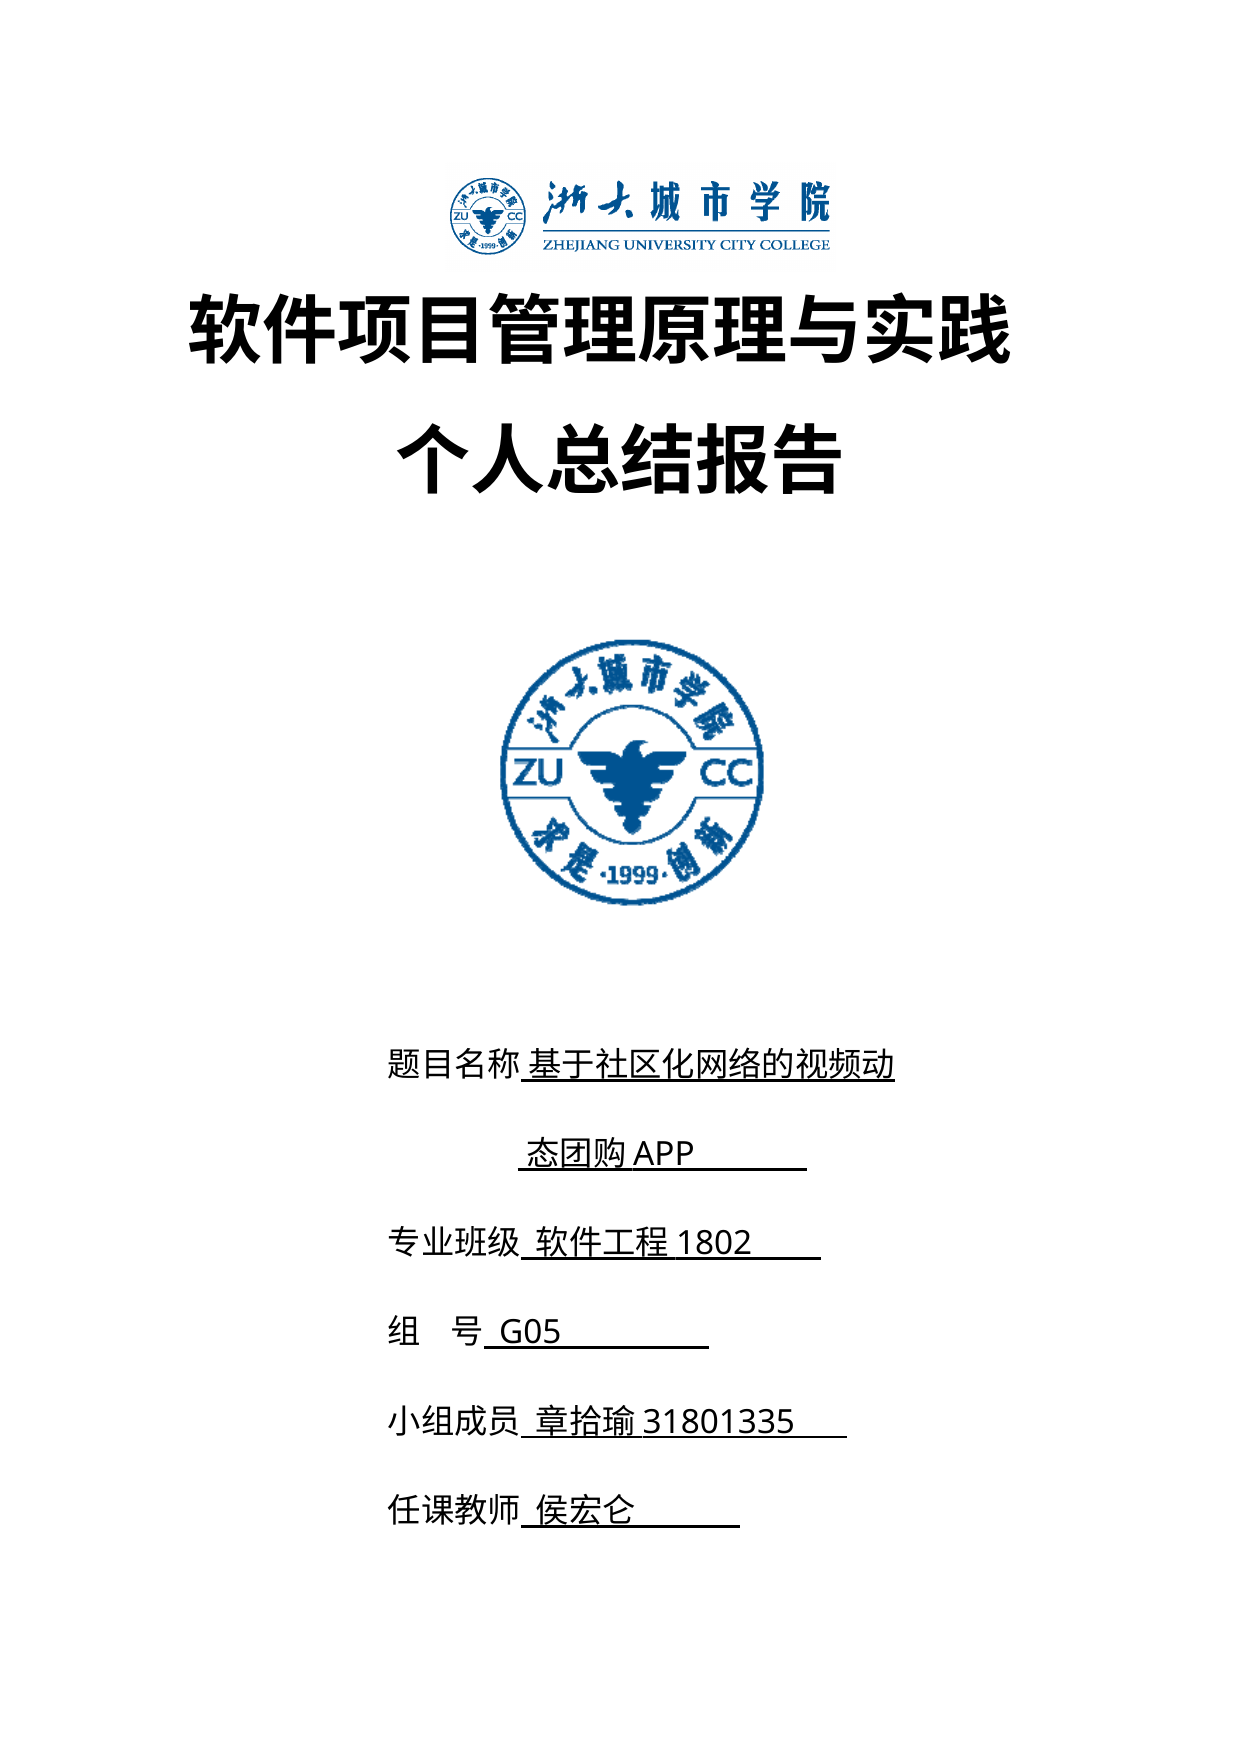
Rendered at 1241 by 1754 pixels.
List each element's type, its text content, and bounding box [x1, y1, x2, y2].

picture [445, 162, 836, 259]
text 专业班级 软件工程1802 [187, 1208, 1053, 1273]
text 组 号 G05 [187, 1297, 1053, 1362]
text 软件项目管理原理与实践 [187, 259, 1053, 389]
text 小组成员 章拾瑜31801335 [187, 1386, 1053, 1451]
text 题目名称 基于社区化网络的视频动 [187, 1030, 1053, 1095]
text 个人总结报告 [187, 389, 1053, 519]
text 态团购APP [187, 1119, 1053, 1184]
text 任课教师 侯宏仑 [187, 1475, 1053, 1540]
picture [492, 617, 792, 927]
